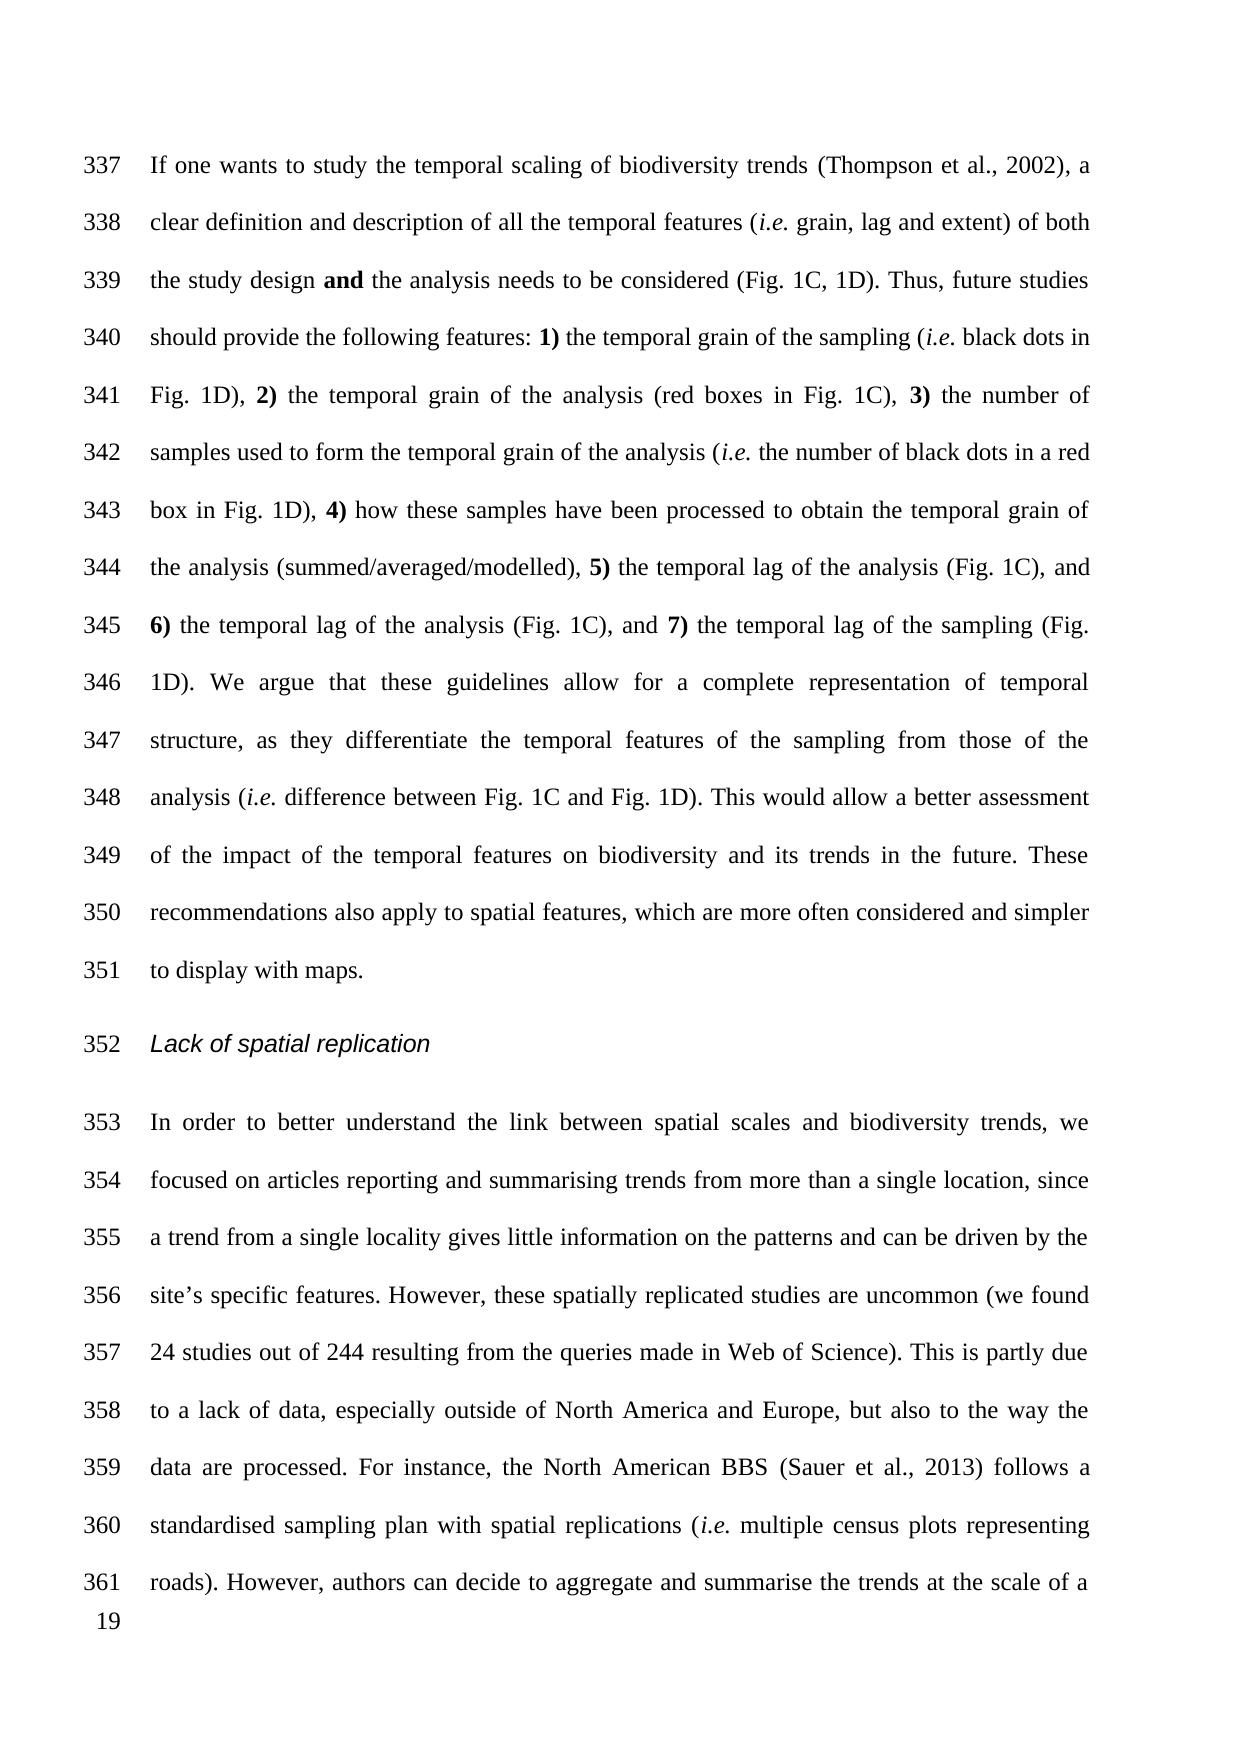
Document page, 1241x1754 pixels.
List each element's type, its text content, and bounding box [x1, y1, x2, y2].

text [150, 1107, 1090, 1596]
text If one wants to study the temporal scaling of biodiversity trends (Thompson et al., 2002), a clear definition and description of all the temporal features (i.e. grain, lag and extent) of both the study design and the analysis needs to be considered (Fig. 1C, 1D). Thus, future studies should provide the following features: 1) the temporal grain of the sampling (i.e. black dots in Fig. 1D), 2) the temporal grain of the analysis (red boxes in Fig. 1C), 3) the number of samples used to form the temporal grain of the analysis (i.e. the number of black dots in a red box in Fig. 1D), 4) how these samples have been processed to obtain the temporal grain of the analysis (summed/averaged/modelled), 5) the temporal lag of the analysis (Fig. 1C), and 6) the temporal lag of the analysis (Fig. 1C), and 7) the temporal lag of the sampling (Fig. 1D). We argue that these guidelines allow for a complete representation of temporal structure, as they differentiate the temporal features of the sampling from those of the analysis (i.e. difference between Fig. 1C and Fig. 1D). This would allow a better assessment of the impact of the temporal features on biodiversity and its trends in the future. These recommendations also apply to spatial features, which are more often considered and simpler to display with maps. [150, 150, 1090, 984]
subtitle Lack of spatial replication [150, 1029, 1090, 1058]
